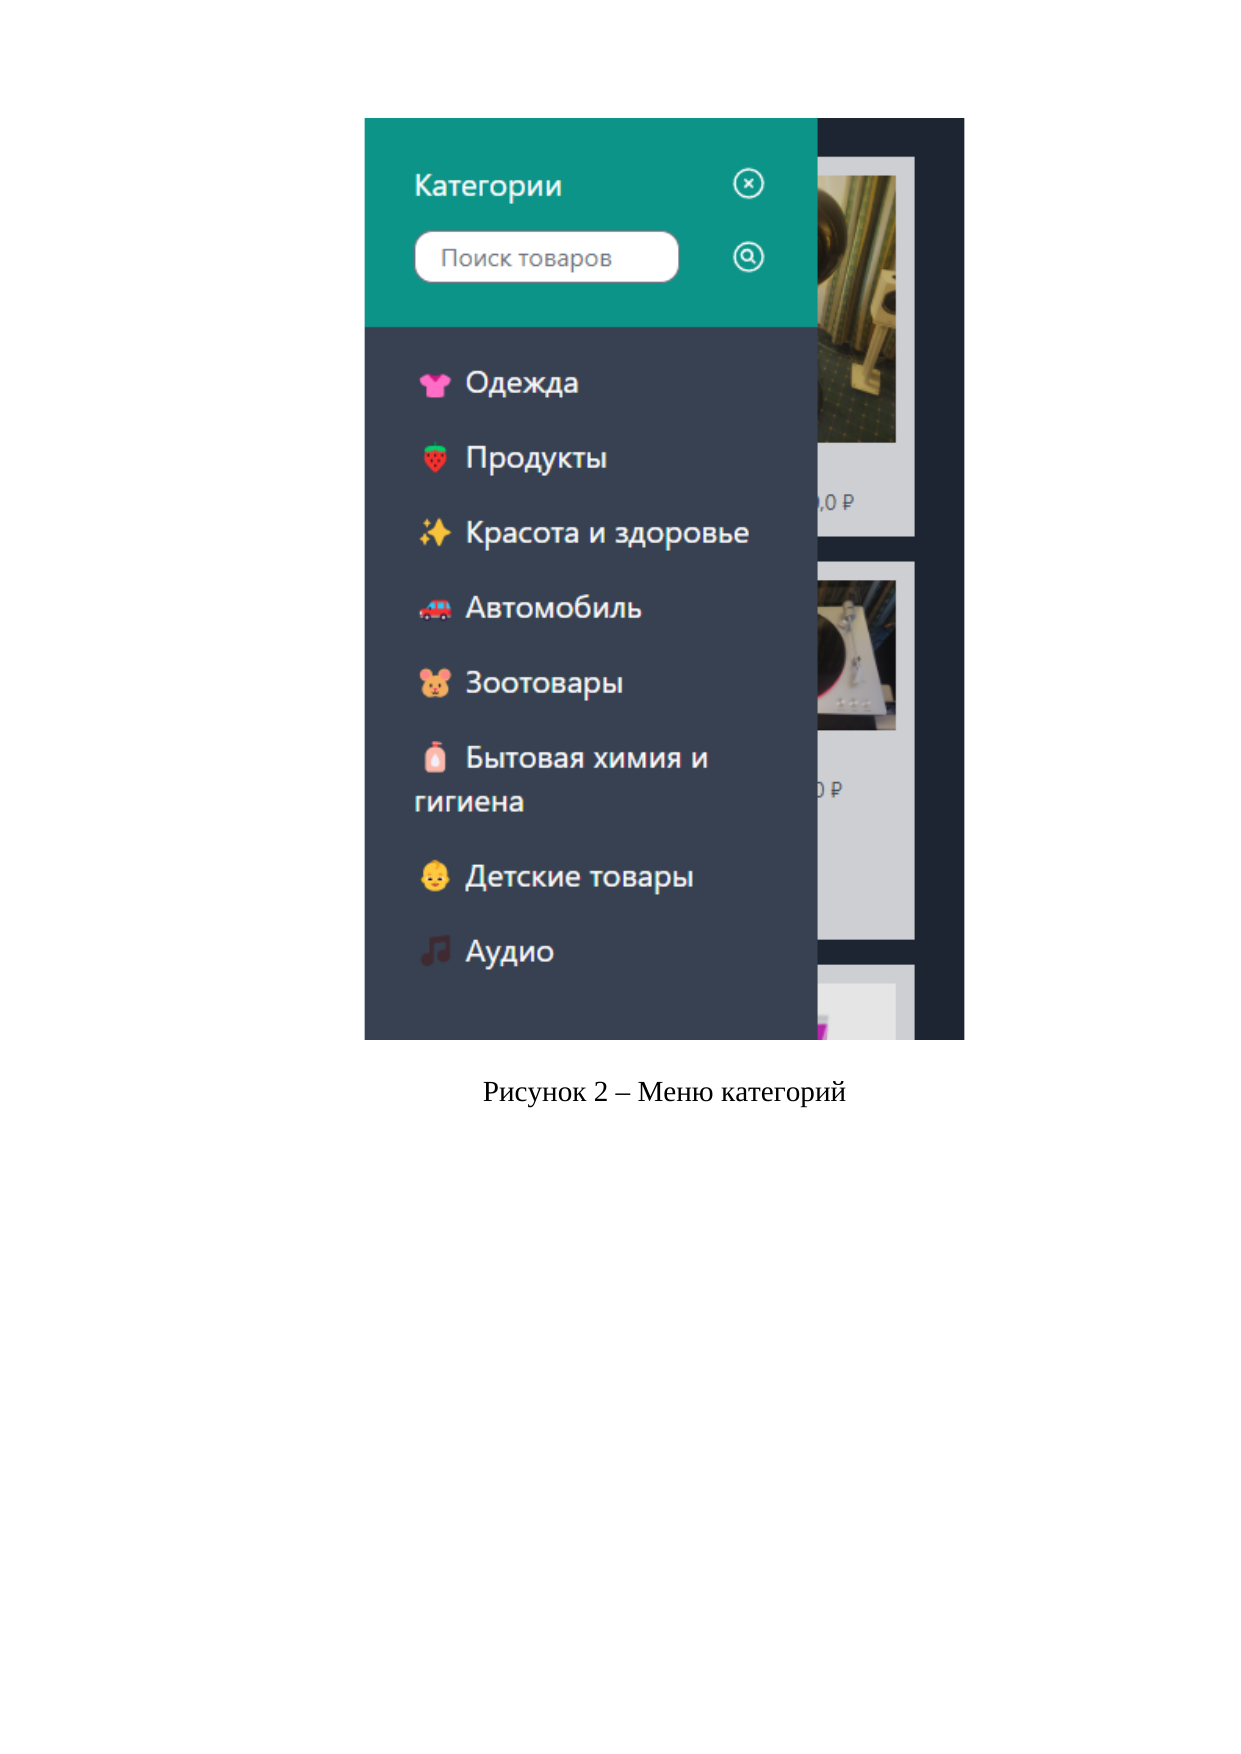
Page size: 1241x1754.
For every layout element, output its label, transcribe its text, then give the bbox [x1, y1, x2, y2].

text Рисунок 2 – Меню категорий [177, 1074, 1152, 1107]
picture [364, 118, 965, 1040]
